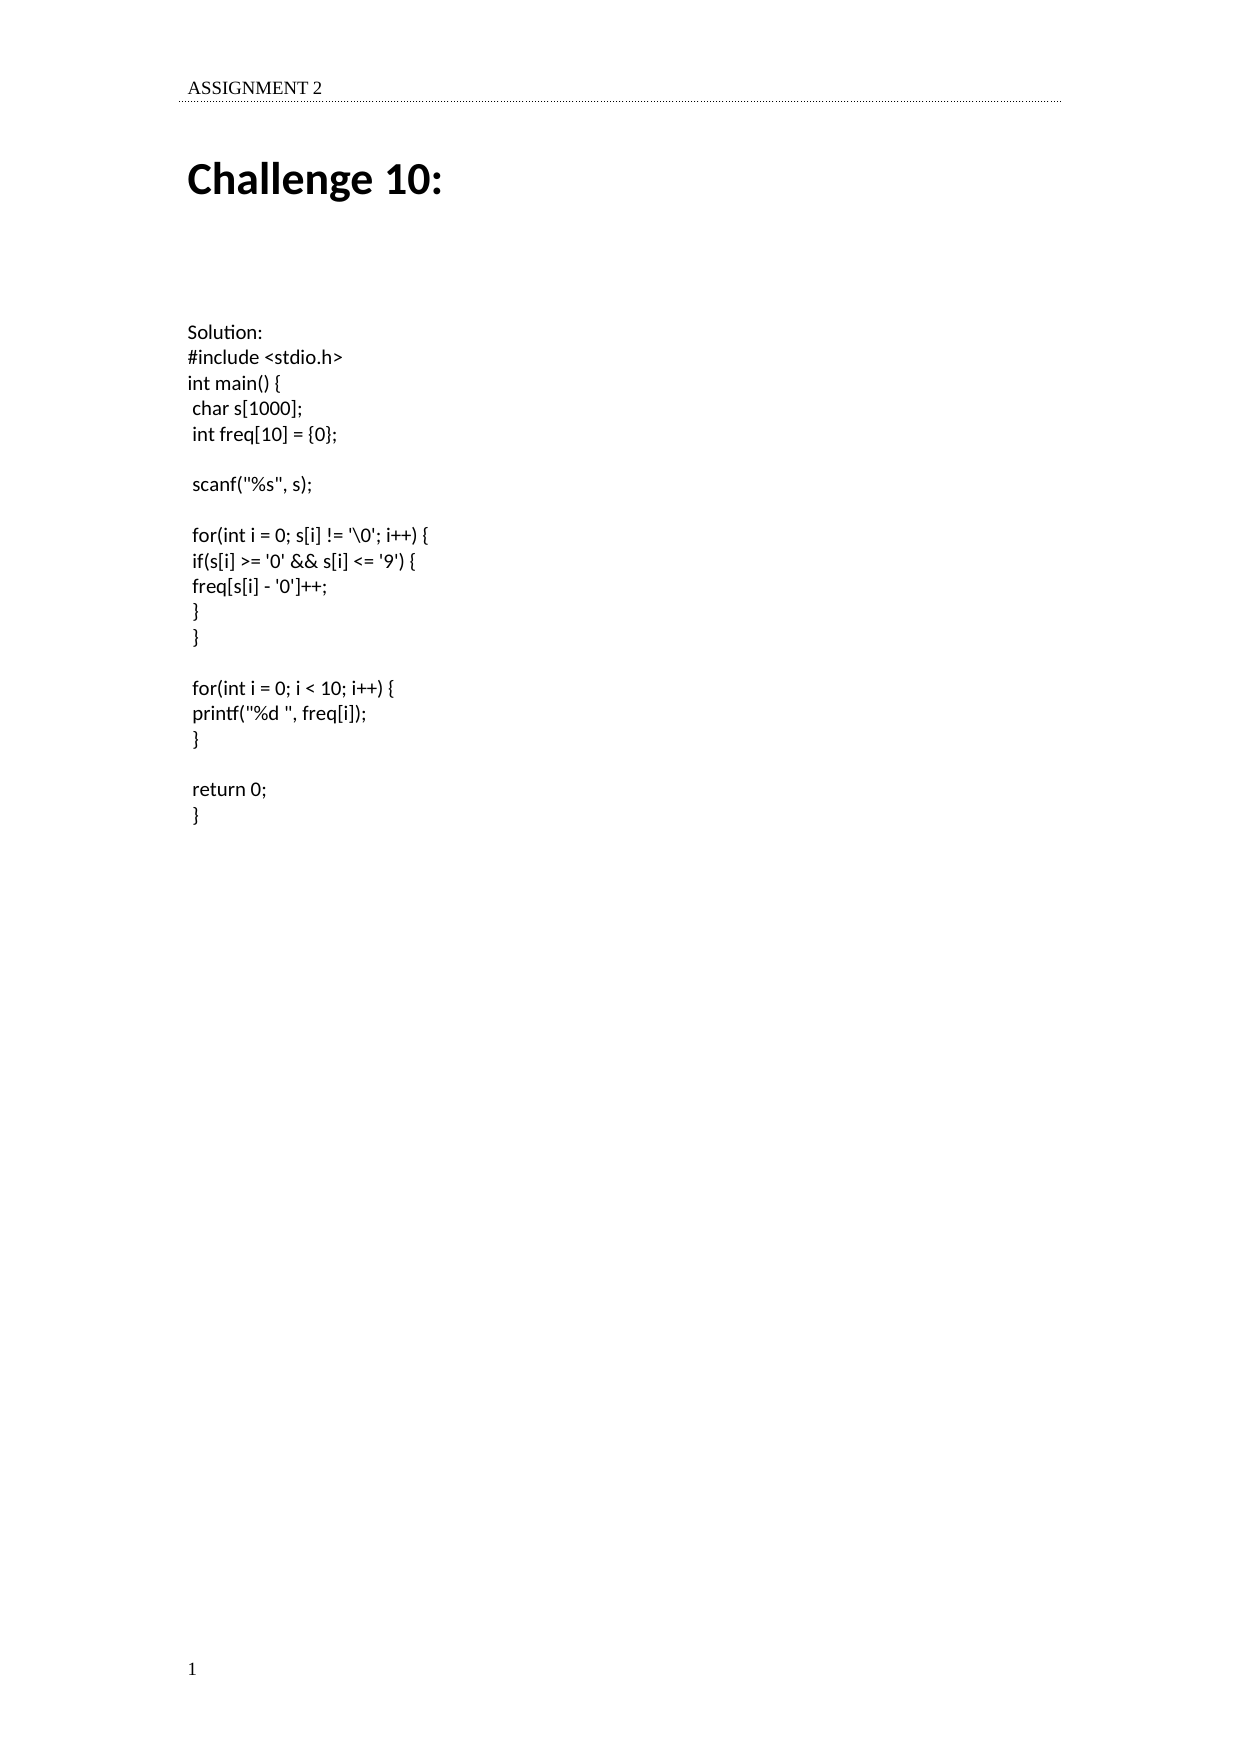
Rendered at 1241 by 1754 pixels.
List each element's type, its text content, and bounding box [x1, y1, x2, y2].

text } [187, 726, 1053, 751]
text scanf("%s", s); [187, 472, 1053, 497]
text #include <stdio.h> [187, 344, 1053, 370]
text int main() { [187, 370, 1053, 395]
subtitle Challenge 10: [187, 150, 1053, 206]
text } [187, 599, 1053, 624]
text for(int i = 0; i < 10; i++) { [187, 675, 1053, 700]
text char s[1000]; [187, 395, 1053, 421]
text Solution: [187, 319, 1053, 344]
text for(int i = 0; s[i] != '\0'; i++) { [187, 522, 1053, 548]
text } [187, 802, 1053, 827]
text } [187, 624, 1053, 649]
text freq[s[i] - '0']++; [187, 573, 1053, 599]
text printf("%d ", freq[i]); [187, 700, 1053, 726]
text if(s[i] >= '0' && s[i] <= '9') { [187, 548, 1053, 573]
text return 0; [187, 777, 1053, 802]
text int freq[10] = {0}; [187, 421, 1053, 446]
